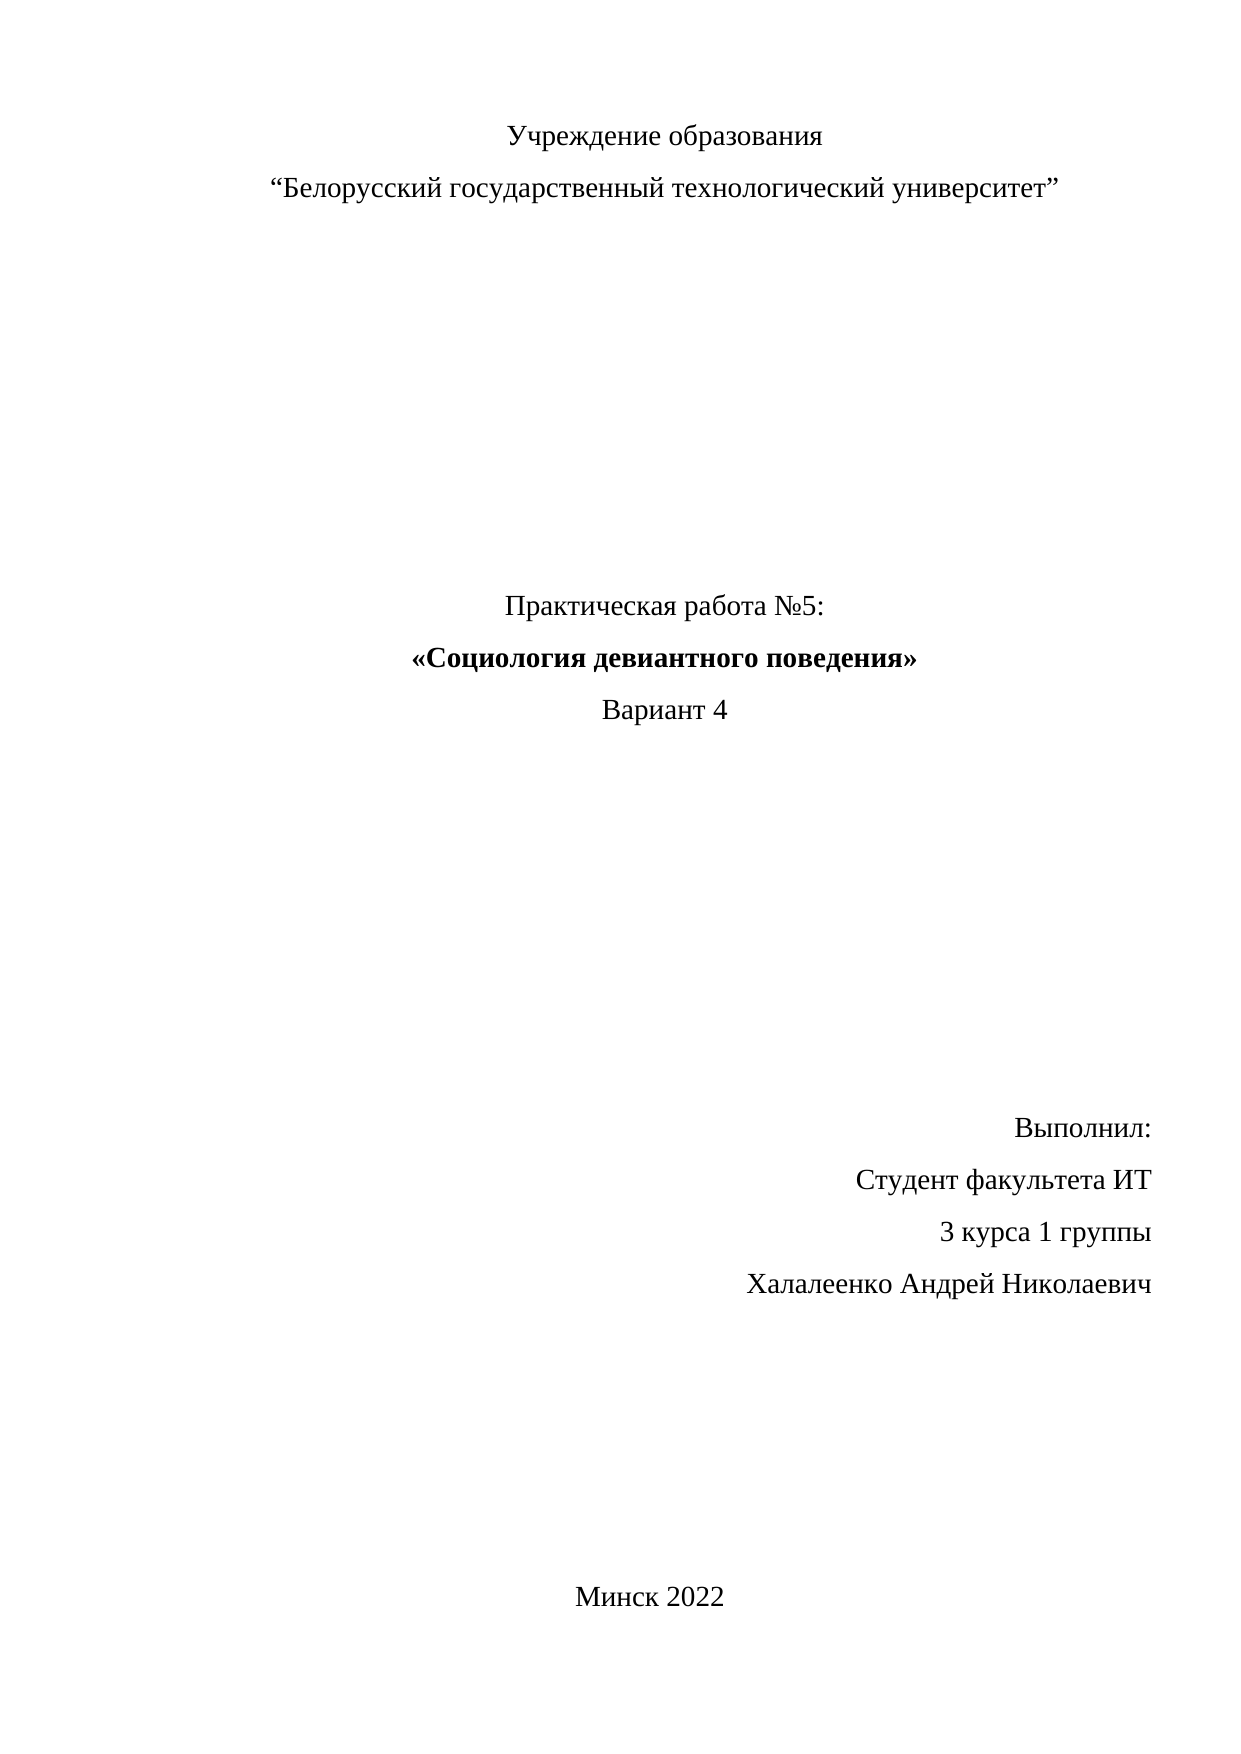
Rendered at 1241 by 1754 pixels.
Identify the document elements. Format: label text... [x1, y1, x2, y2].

text Студент факультета ИТ [177, 1162, 1152, 1195]
text Минск 2022 [148, 1579, 1152, 1613]
text Практическая работа №5: [177, 588, 1152, 621]
text Выполнил: [177, 1110, 1152, 1143]
text «Социология девиантного поведения» [177, 640, 1152, 673]
text Халалеенко Андрей Николаевич [177, 1266, 1152, 1300]
text Учреждение образования [177, 118, 1152, 152]
text 3 курса 1 группы [177, 1214, 1152, 1248]
text “Белорусский государственный технологический университет” [177, 170, 1152, 204]
text Вариант 4 [177, 692, 1152, 726]
